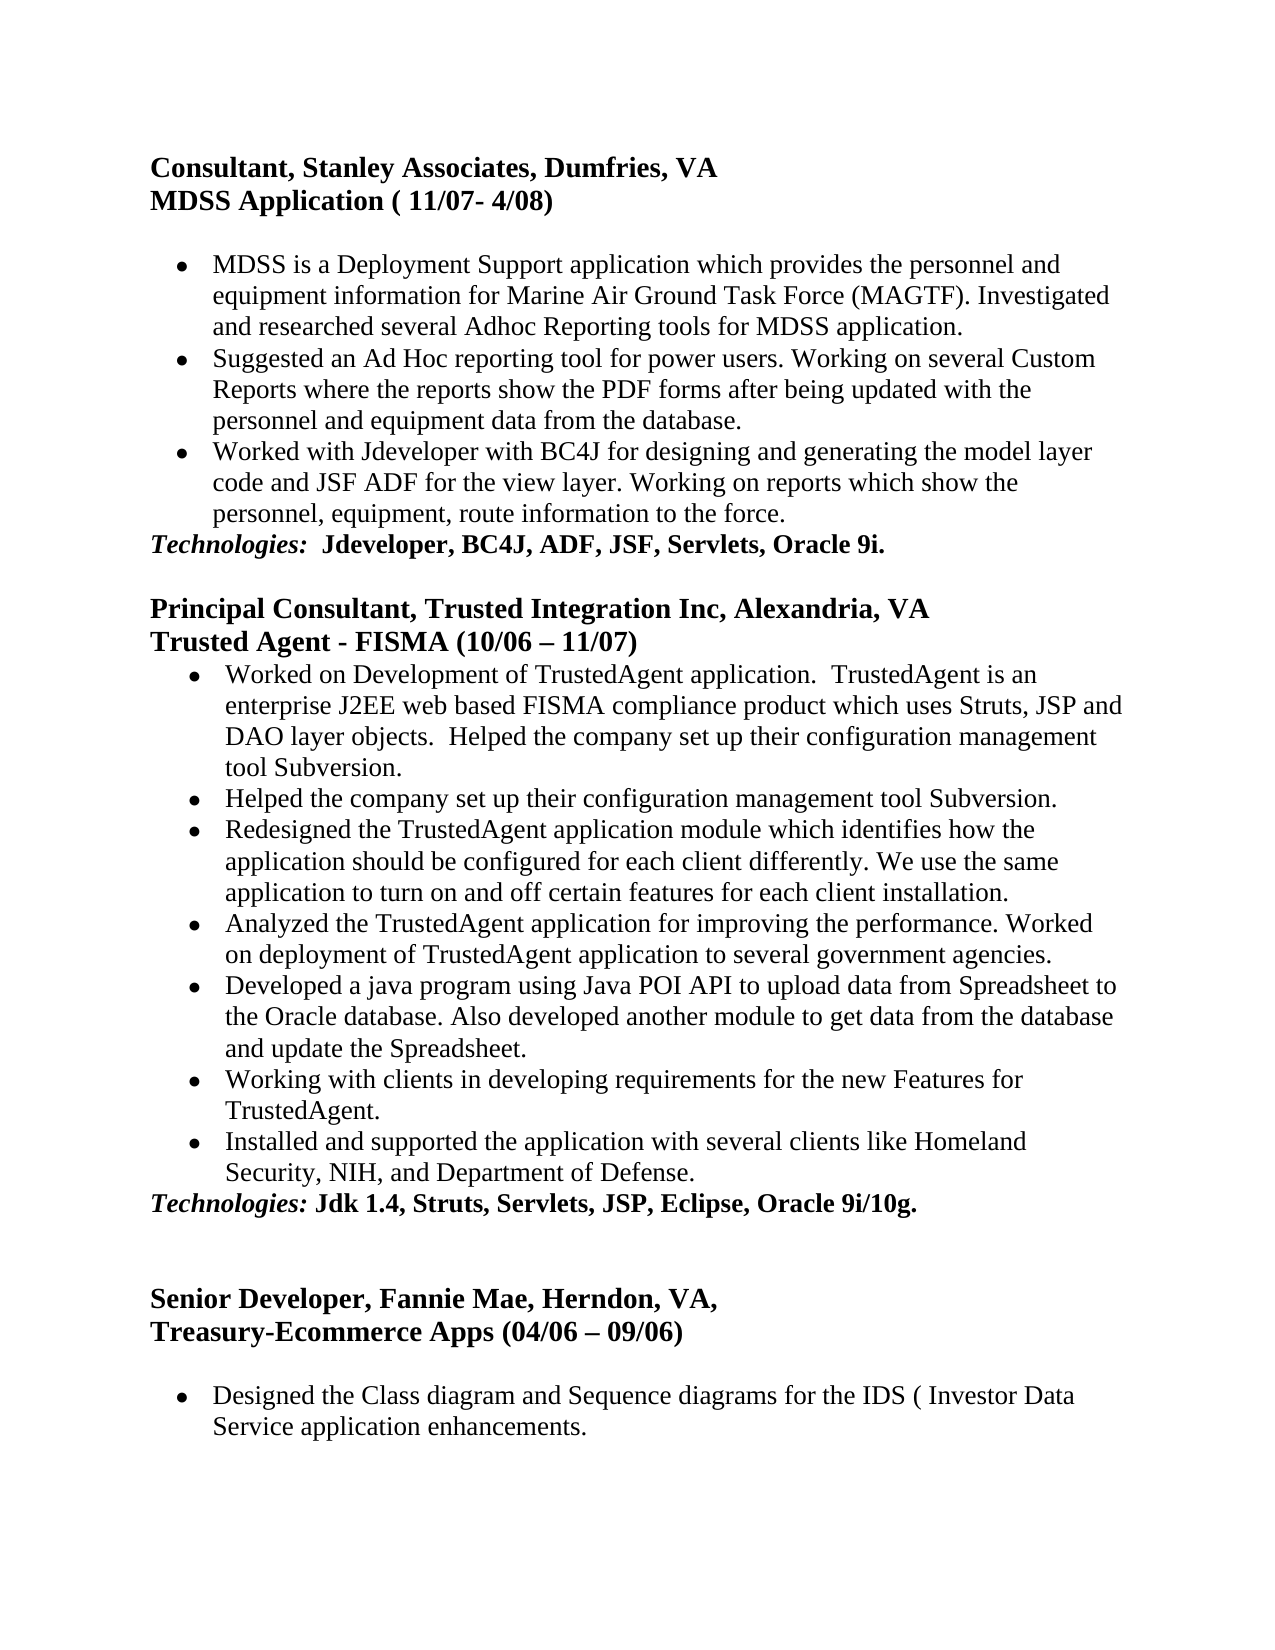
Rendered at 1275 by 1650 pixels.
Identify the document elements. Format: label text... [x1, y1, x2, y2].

text Technologies: Jdeveloper, BC4J, ADF, JSF, Servlets, Oracle 9i. [150, 528, 1125, 560]
list Designed the Class diagram and Sequence diagrams for the IDS ( Investor Data Service application enhancements. [175, 1379, 1125, 1441]
list Worked with Jdeveloper with BC4J for designing and generating the model layer code and JSF ADF for the view layer. Working on reports which show the personnel, equipment, route information to the force. [175, 435, 1125, 528]
text Treasury-Ecommerce Apps (04/06 – 09/06) [150, 1314, 1125, 1348]
text Consultant, Stanley Associates, Dumfries, VA [150, 150, 1125, 183]
text Technologies: Jdk 1.4, Struts, Servlets, JSP, Eclipse, Oracle 9i/10g. [150, 1187, 1125, 1218]
list Helped the company set up their configuration management tool Subversion. [187, 782, 1125, 814]
list MDSS is a Deployment Support application which provides the personnel and equipment information for Marine Air Ground Task Force (MAGTF). Investigated and researched several Adhoc Reporting tools for MDSS application. [175, 248, 1125, 342]
list Installed and supported the application with several clients like Homeland Security, NIH, and Department of Defense. [187, 1125, 1125, 1187]
text Senior Developer, Fannie Mae, Herndon, VA, [150, 1281, 1125, 1314]
list Working with clients in developing requirements for the new Features for TrustedAgent. [187, 1063, 1125, 1125]
list Developed a java program using Java POI API to upload data from Spreadsheet to the Oracle database. Also developed another module to get data from the database and update the Spreadsheet. [187, 969, 1125, 1063]
text Principal Consultant, Trusted Integration Inc, Alexandria, VA [150, 591, 1125, 624]
list Analyzed the TrustedAgent application for improving the performance. Worked on deployment of TrustedAgent application to several government agencies. [187, 907, 1125, 969]
list Redesigned the TrustedAgent application module which identifies how the application should be configured for each client differently. We use the same application to turn on and off certain features for each client installation. [187, 814, 1125, 907]
text MDSS Application ( 11/07- 4/08) [150, 183, 1125, 217]
list Suggested an Ad Hoc reporting tool for power users. Working on several Custom Reports where the reports show the PDF forms after being updated with the personnel and equipment data from the database. [175, 342, 1125, 435]
text Trusted Agent - FISMA (10/06 – 11/07) [150, 624, 1125, 658]
list Worked on Development of TrustedAgent application. TrustedAgent is an enterprise J2EE web based FISMA compliance product which uses Struts, JSP and DAO layer objects. Helped the company set up their configuration management tool Subversion. [187, 658, 1125, 782]
